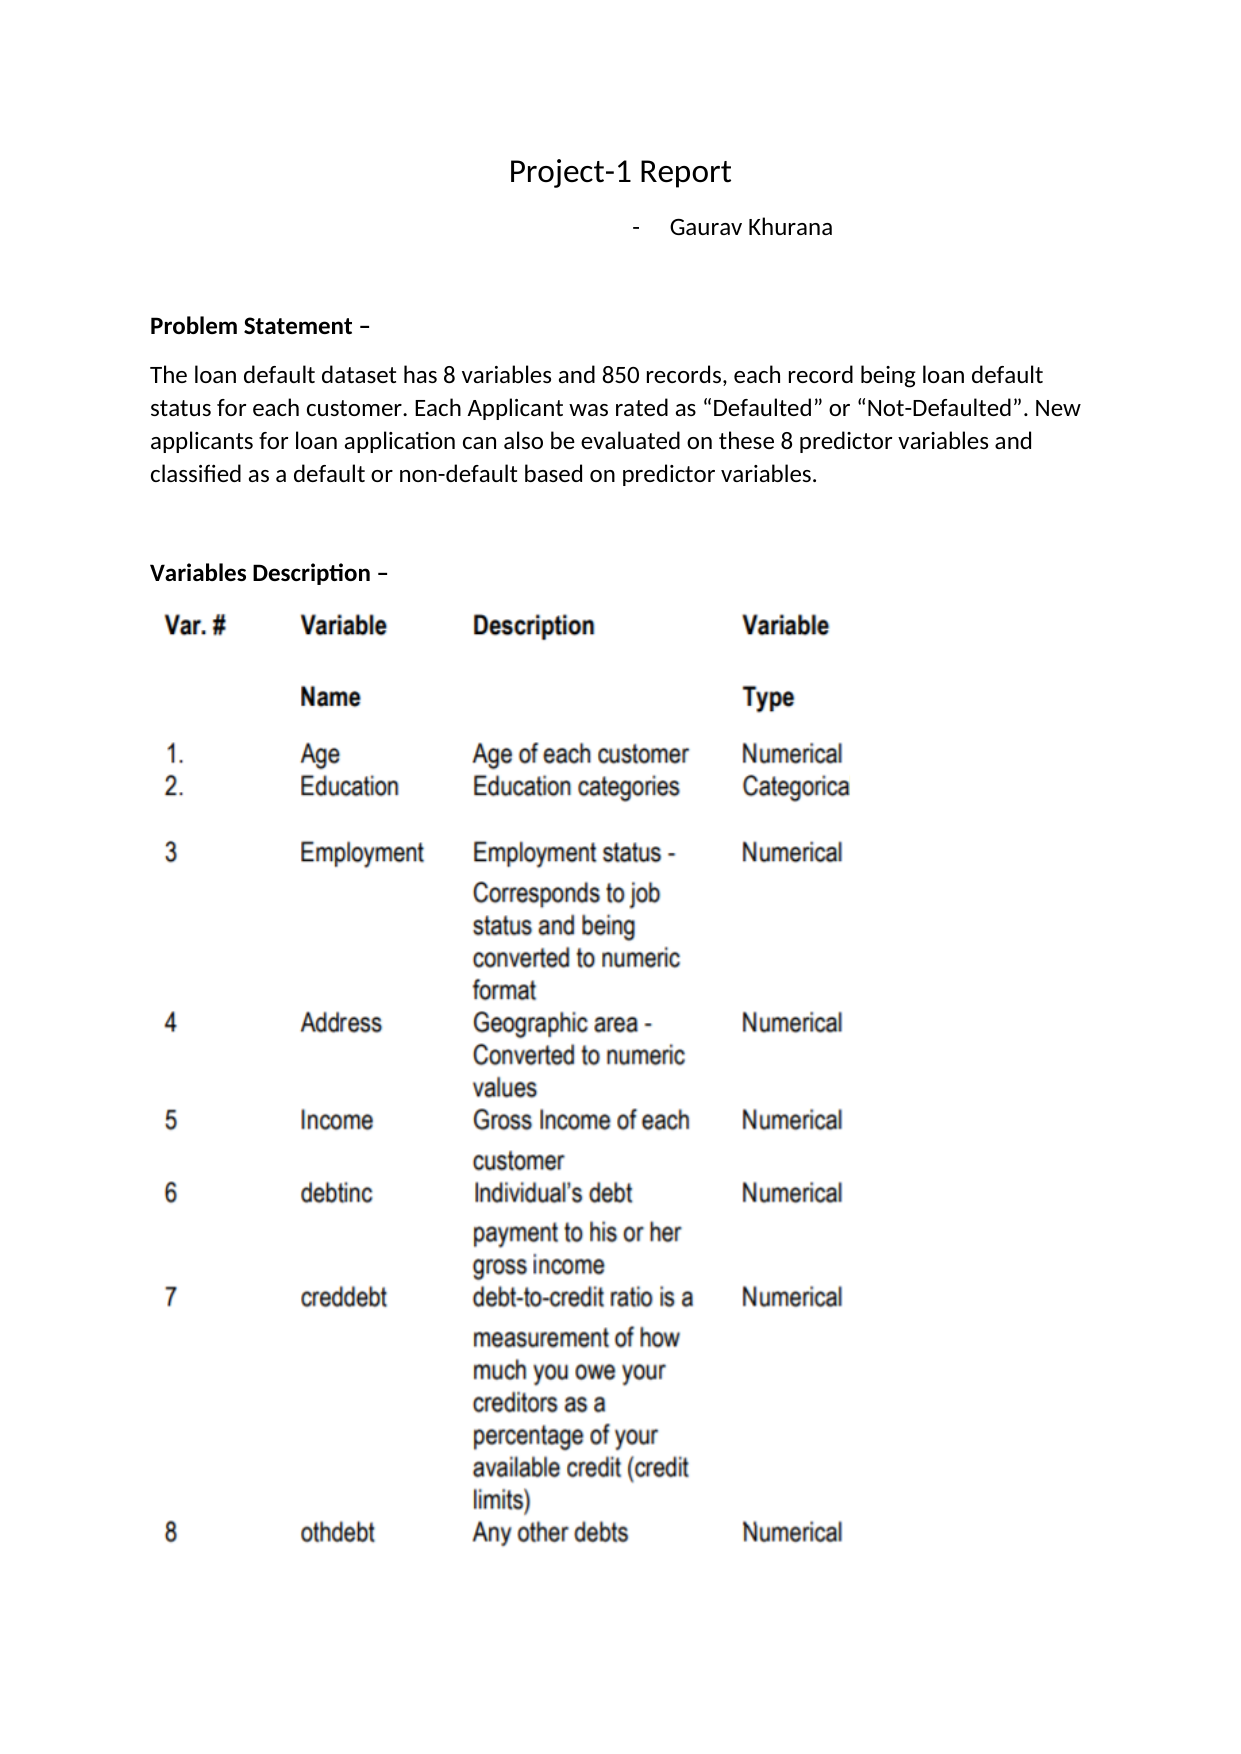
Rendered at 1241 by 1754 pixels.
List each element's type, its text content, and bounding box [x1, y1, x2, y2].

text Variables Description – [150, 557, 1090, 588]
text Project-1 Report [150, 150, 1090, 191]
picture [150, 606, 851, 1557]
text The loan default dataset has 8 variables and 850 records, each record being loan default status for each customer. Each Applicant was rated as “Defaulted” or “Not-Defaulted”. New applicants for loan application can also be evaluated on these 8 predictor variables and classified as a default or non-default based on predictor variables. [150, 359, 1090, 489]
list Gaurav Khurana [375, 211, 1090, 241]
text Problem Statement – [150, 310, 1090, 340]
